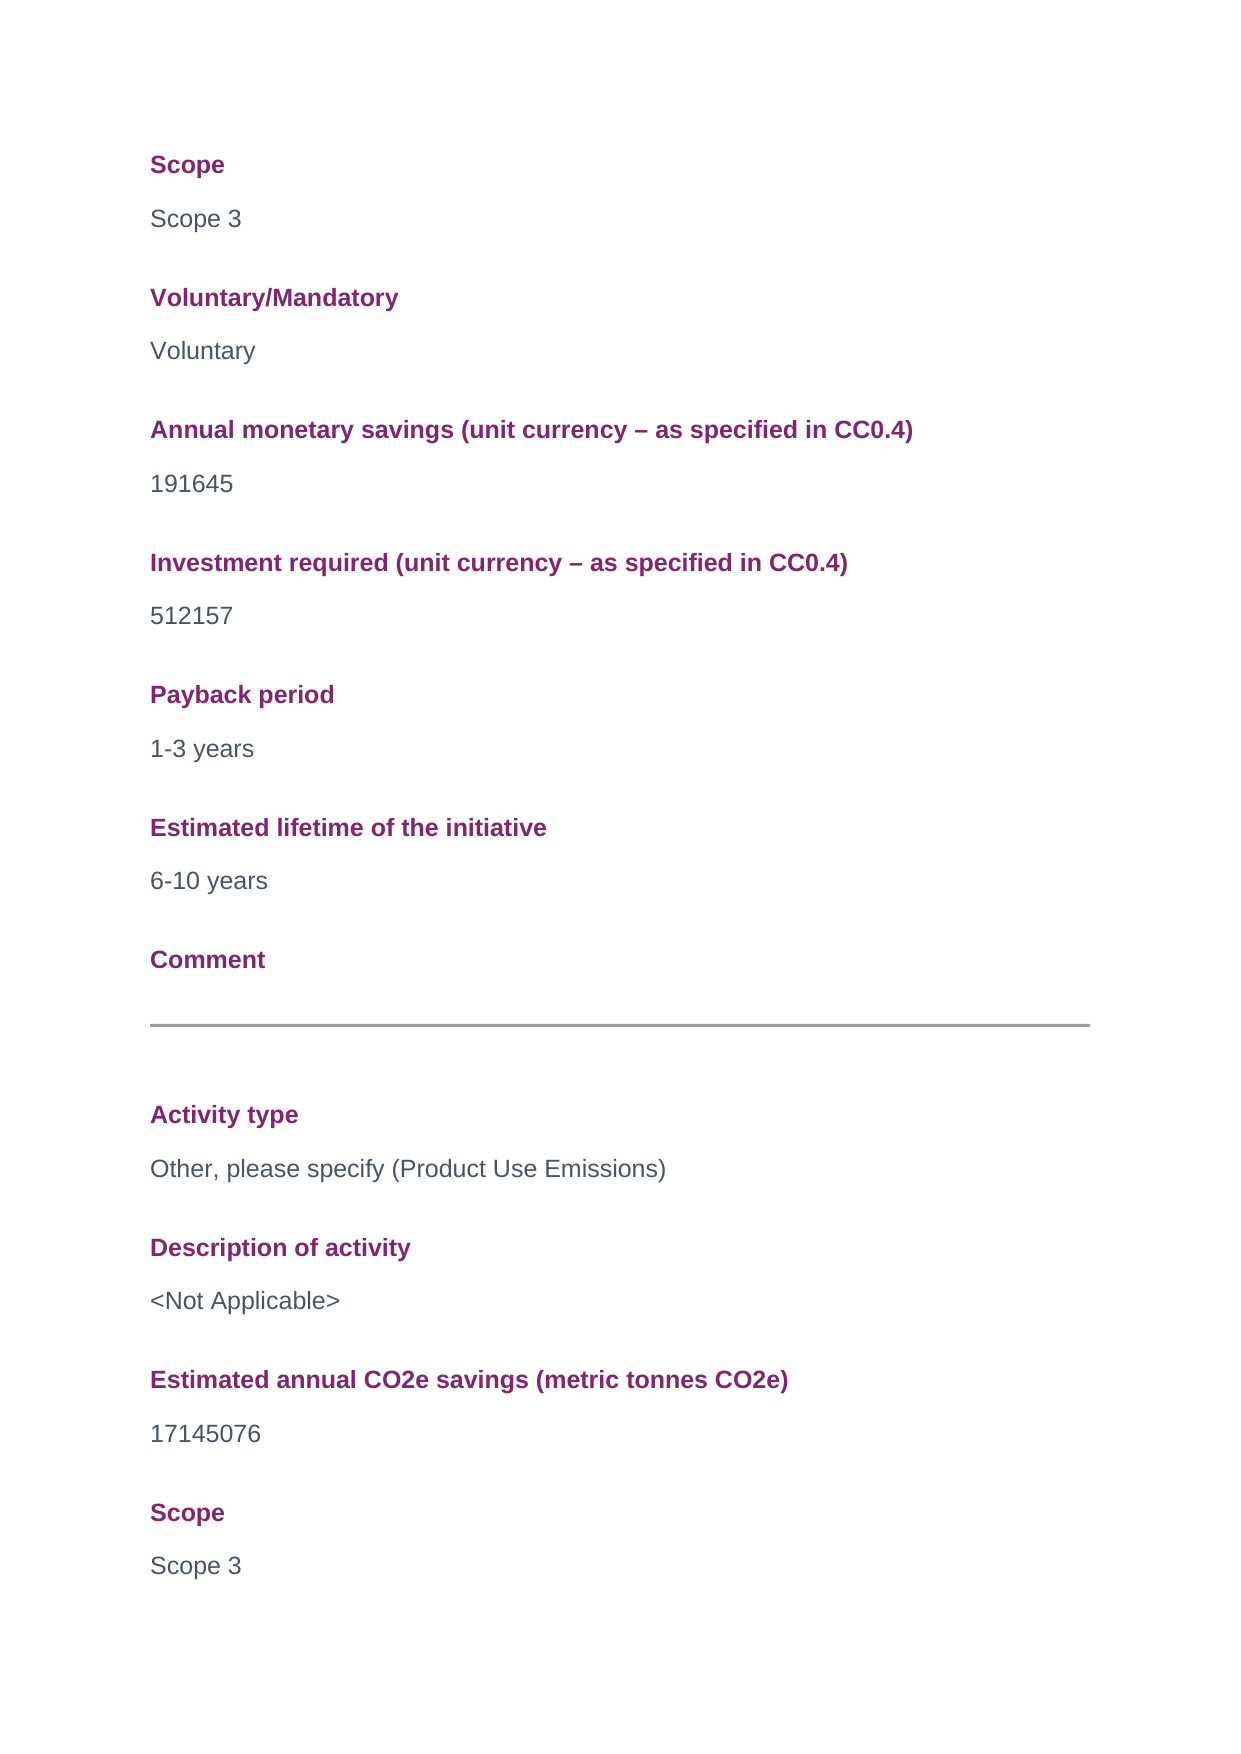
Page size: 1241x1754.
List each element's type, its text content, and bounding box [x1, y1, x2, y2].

subtitle Investment required (unit currency – as specified in CC0.4) [150, 547, 1090, 576]
subtitle Description of activity [150, 1233, 1090, 1261]
text Scope 3 [150, 204, 1090, 232]
text Scope 3 [150, 1551, 1090, 1580]
text <Not Applicable> [150, 1286, 1090, 1315]
subtitle Voluntary/Mandatory [150, 282, 1090, 311]
text Voluntary [150, 336, 1090, 365]
text 191645 [150, 469, 1090, 497]
subtitle Comment [150, 945, 1090, 974]
subtitle Estimated annual CO2e savings (metric tonnes CO2e) [150, 1365, 1090, 1394]
subtitle Activity type [150, 1100, 1090, 1129]
text 1-3 years [150, 734, 1090, 762]
text 6-10 years [150, 866, 1090, 895]
subtitle Payback period [150, 680, 1090, 709]
text Other, please specify (Product Use Emissions) [150, 1154, 1090, 1183]
subtitle Estimated lifetime of the initiative [150, 812, 1090, 841]
text 17145076 [150, 1419, 1090, 1448]
subtitle Annual monetary savings (unit currency – as specified in CC0.4) [150, 415, 1090, 444]
subtitle Scope [150, 1498, 1090, 1526]
subtitle Scope [150, 150, 1090, 179]
text 512157 [150, 601, 1090, 630]
